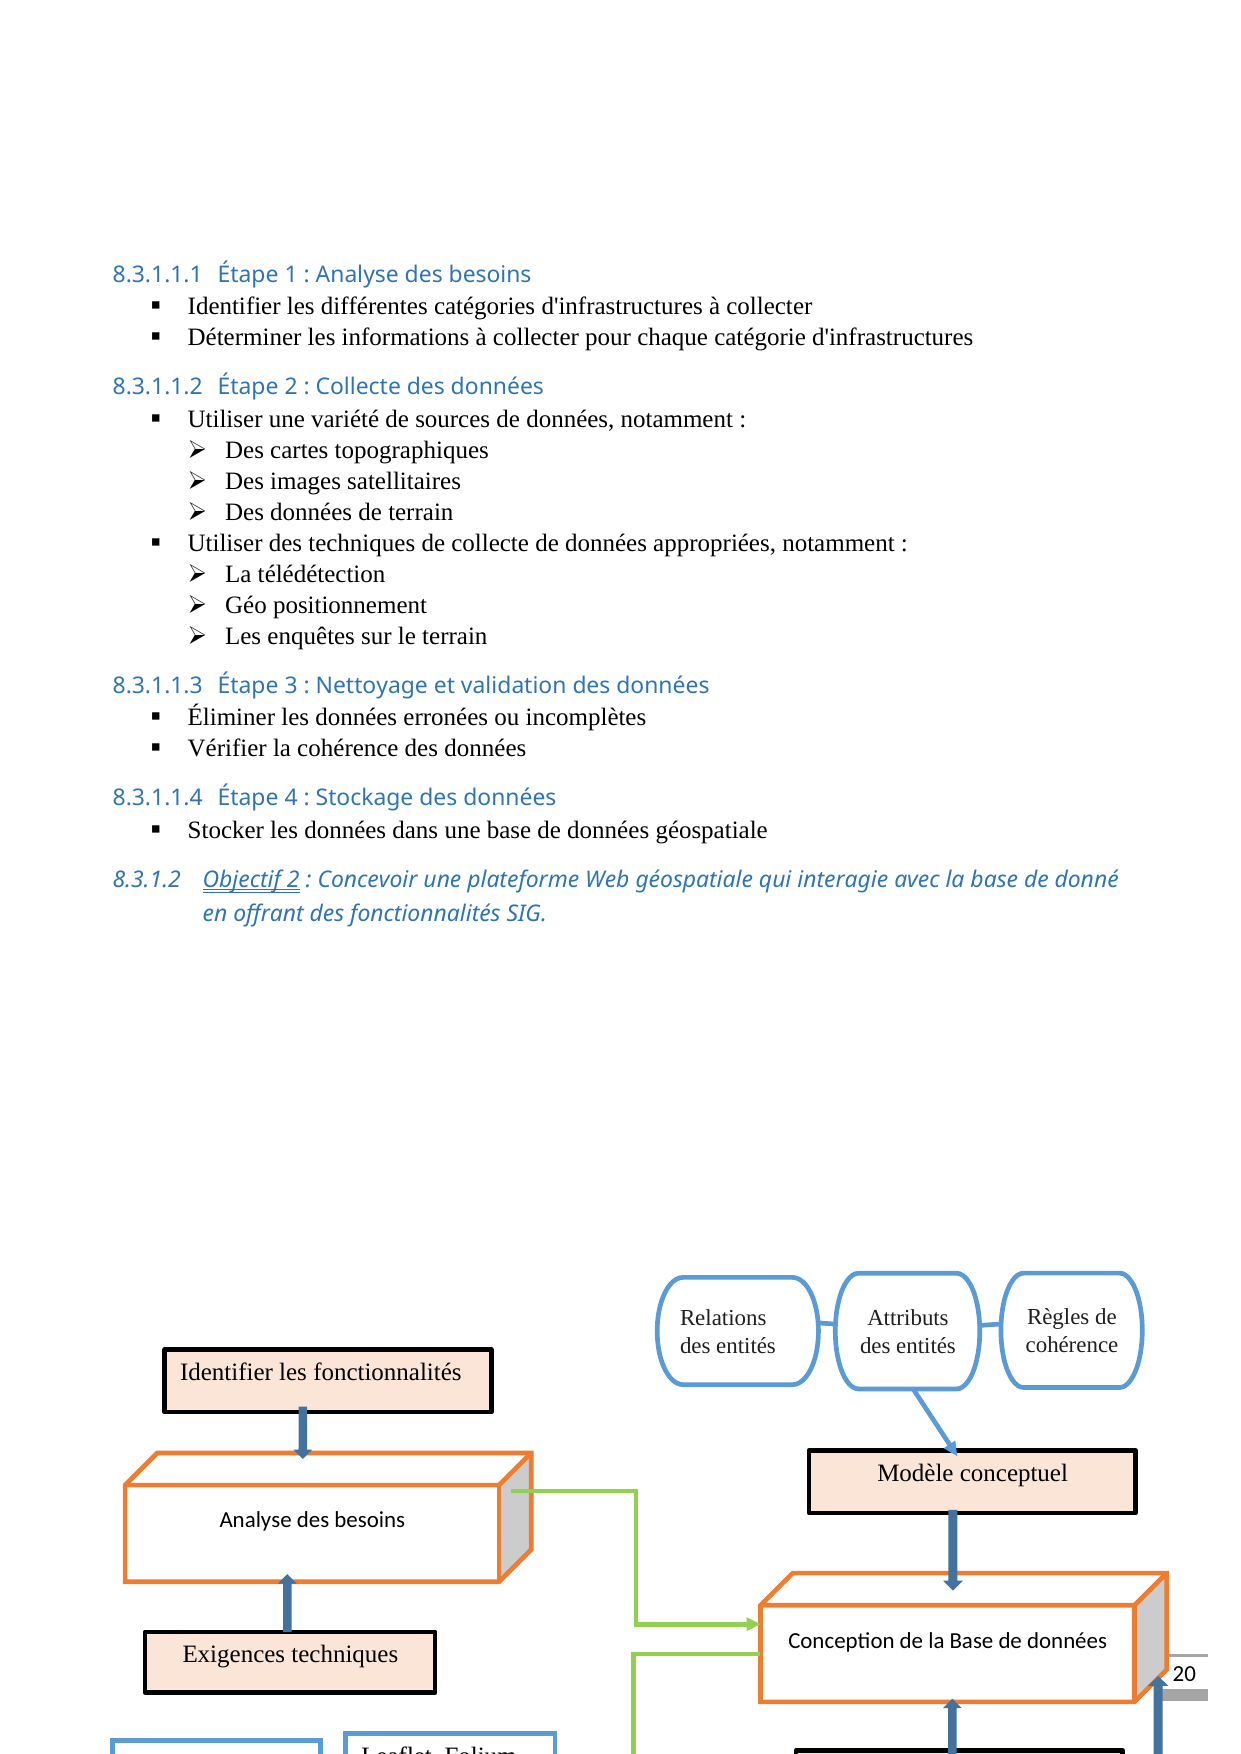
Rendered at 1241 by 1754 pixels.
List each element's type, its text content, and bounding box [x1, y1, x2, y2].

list Des cartes topographiques [187, 435, 1128, 463]
subtitle Étape 3 : Nettoyage et validation des données [112, 669, 1128, 700]
list Identifier les différentes catégories d'infrastructures à collecter [150, 291, 1128, 320]
list Les enquêtes sur le terrain [187, 621, 1128, 650]
subtitle Étape 4 : Stockage des données [112, 781, 1128, 812]
list Déterminer les informations à collecter pour chaque catégorie d'infrastructures [150, 322, 1128, 351]
subtitle Étape 2 : Collecte des données [112, 370, 1128, 401]
list La télédétection [187, 559, 1128, 588]
list Géo positionnement [187, 590, 1128, 619]
list Vérifier la cohérence des données [150, 733, 1128, 762]
list Des images satellitaires [187, 466, 1128, 494]
list Stocker les données dans une base de données géospatiale [150, 815, 1128, 844]
subtitle Objectif 2 : Concevoir une plateforme Web géospatiale qui interagie avec la base de donné en offrant des fonctionnalités SIG. [112, 863, 1128, 928]
list Utiliser une variété de sources de données, notamment : [150, 404, 1128, 432]
list Utiliser des techniques de collecte de données appropriées, notamment : [150, 528, 1128, 557]
list Éliminer les données erronées ou incomplètes [150, 702, 1128, 731]
list Des données de terrain [187, 497, 1128, 526]
subtitle Étape 1 : Analyse des besoins [112, 257, 1128, 289]
